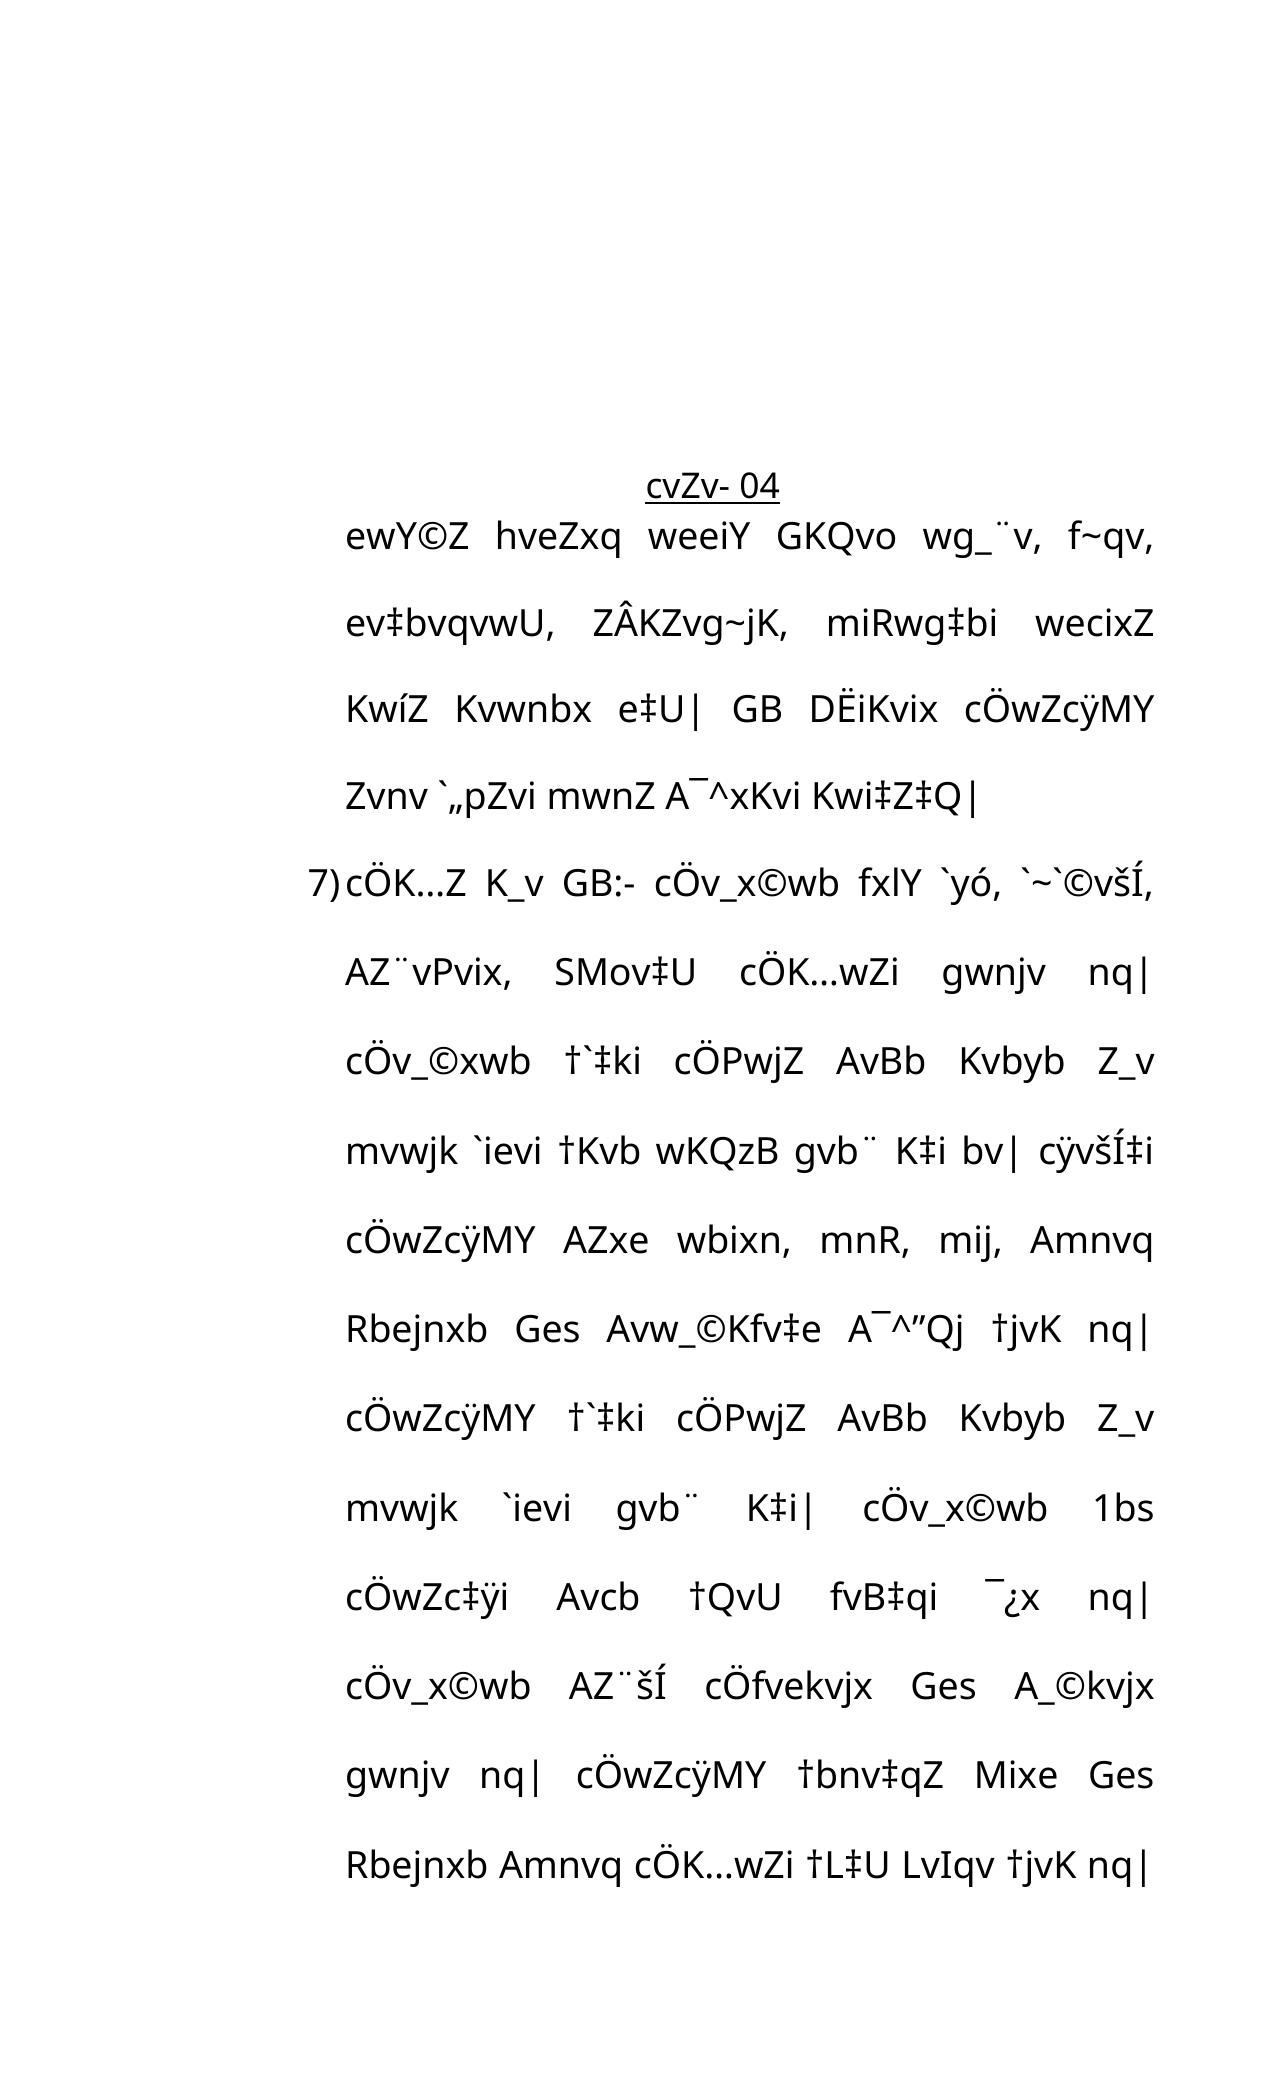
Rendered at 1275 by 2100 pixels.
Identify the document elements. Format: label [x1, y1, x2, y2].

list [307, 509, 1155, 820]
list [307, 856, 1155, 1889]
